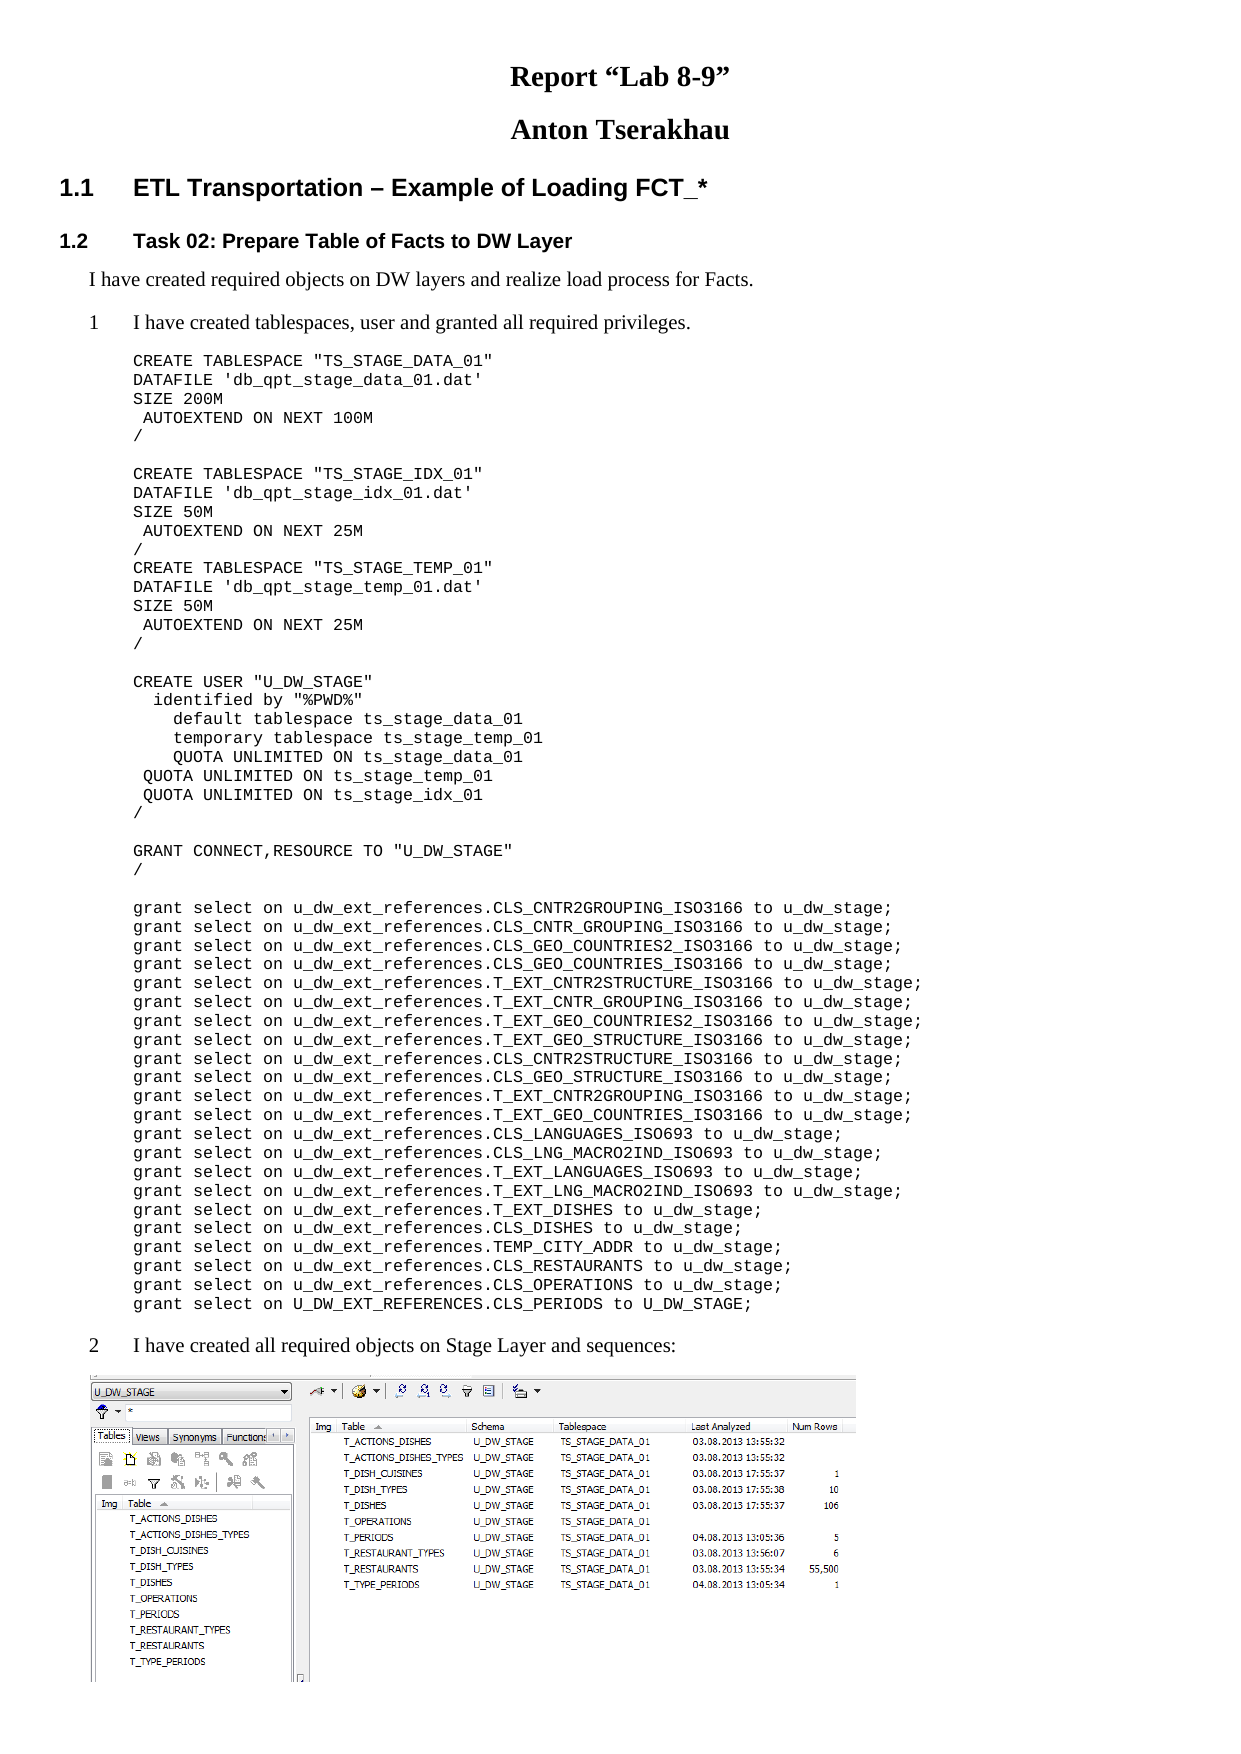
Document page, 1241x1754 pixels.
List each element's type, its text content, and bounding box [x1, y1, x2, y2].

text grant select on u_dw_ext_references.TEMP_CITY_ADDR to u_dw_stage; [133, 1239, 1181, 1258]
text grant select on u_dw_ext_references.CLS_CNTR2GROUPING_ISO3166 to u_dw_stage; [133, 899, 1181, 918]
text Report “Lab 8-9” [59, 59, 1181, 93]
text DATAFILE 'db_qpt_stage_temp_01.dat' [133, 579, 1181, 598]
text SIZE 200M [133, 390, 1181, 409]
text grant select on u_dw_ext_references.CLS_LANGUAGES_ISO693 to u_dw_stage; [133, 1126, 1181, 1144]
text grant select on u_dw_ext_references.T_EXT_GEO_COUNTRIES_ISO3166 to u_dw_stage; [133, 1107, 1181, 1126]
text grant select on u_dw_ext_references.CLS_DISHES to u_dw_stage; [133, 1220, 1181, 1239]
text QUOTA UNLIMITED ON ts_stage_temp_01 [133, 767, 1181, 786]
text temporary tablespace ts_stage_temp_01 [133, 730, 1181, 748]
text identified by "%PWD%" [133, 692, 1181, 711]
text / [133, 862, 1181, 881]
text AUTOEXTEND ON NEXT 100M [133, 409, 1181, 428]
text I have created required objects on DW layers and realize load process for Facts. [59, 267, 1181, 291]
text SIZE 50M [133, 503, 1181, 522]
text grant select on u_dw_ext_references.T_EXT_GEO_COUNTRIES2_ISO3166 to u_dw_stage; [133, 1012, 1181, 1031]
picture [90, 1375, 856, 1682]
text / [133, 541, 1181, 560]
text DATAFILE 'db_qpt_stage_data_01.dat' [133, 371, 1181, 390]
text default tablespace ts_stage_data_01 [133, 711, 1181, 730]
text SIZE 50M [133, 598, 1181, 617]
text QUOTA UNLIMITED ON ts_stage_data_01 [133, 748, 1181, 767]
text grant select on u_dw_ext_references.T_EXT_LANGUAGES_ISO693 to u_dw_stage; [133, 1163, 1181, 1182]
text grant select on u_dw_ext_references.CLS_OPERATIONS to u_dw_stage; [133, 1276, 1181, 1295]
text AUTOEXTEND ON NEXT 25M [133, 617, 1181, 635]
text grant select on u_dw_ext_references.CLS_GEO_COUNTRIES_ISO3166 to u_dw_stage; [133, 956, 1181, 975]
text grant select on U_DW_EXT_REFERENCES.CLS_PERIODS to U_DW_STAGE; [133, 1295, 1181, 1314]
text DATAFILE 'db_qpt_stage_idx_01.dat' [133, 484, 1181, 503]
text Anton Tserakhau [59, 112, 1181, 145]
text grant select on u_dw_ext_references.T_EXT_GEO_STRUCTURE_ISO3166 to u_dw_stage; [133, 1031, 1181, 1050]
text / [133, 428, 1181, 447]
text grant select on u_dw_ext_references.T_EXT_DISHES to u_dw_stage; [133, 1201, 1181, 1220]
text grant select on u_dw_ext_references.CLS_LNG_MACRO2IND_ISO693 to u_dw_stage; [133, 1144, 1181, 1163]
text grant select on u_dw_ext_references.CLS_GEO_STRUCTURE_ISO3166 to u_dw_stage; [133, 1069, 1181, 1088]
text CREATE TABLESPACE "TS_STAGE_TEMP_01" [133, 560, 1181, 579]
text / [133, 635, 1181, 654]
text grant select on u_dw_ext_references.T_EXT_LNG_MACRO2IND_ISO693 to u_dw_stage; [133, 1182, 1181, 1201]
subtitle ETL Transportation – Example of Loading FCT_* [59, 173, 1181, 202]
text grant select on u_dw_ext_references.CLS_CNTR2STRUCTURE_ISO3166 to u_dw_stage; [133, 1050, 1181, 1069]
text GRANT CONNECT,RESOURCE TO "U_DW_STAGE" [133, 843, 1181, 862]
text grant select on u_dw_ext_references.CLS_GEO_COUNTRIES2_ISO3166 to u_dw_stage; [133, 937, 1181, 956]
subtitle Task 02: Prepare Table of Facts to DW Layer [59, 229, 1181, 253]
text grant select on u_dw_ext_references.T_EXT_CNTR2STRUCTURE_ISO3166 to u_dw_stage; [133, 975, 1181, 994]
text grant select on u_dw_ext_references.T_EXT_CNTR_GROUPING_ISO3166 to u_dw_stage; [133, 994, 1181, 1012]
text grant select on u_dw_ext_references.CLS_CNTR_GROUPING_ISO3166 to u_dw_stage; [133, 918, 1181, 937]
text CREATE USER "U_DW_STAGE" [133, 673, 1181, 692]
text QUOTA UNLIMITED ON ts_stage_idx_01 [133, 786, 1181, 805]
list I have created tablespaces, user and granted all required privileges. [59, 310, 1181, 334]
text grant select on u_dw_ext_references.T_EXT_CNTR2GROUPING_ISO3166 to u_dw_stage; [133, 1088, 1181, 1107]
text CREATE TABLESPACE "TS_STAGE_DATA_01" [133, 353, 1181, 371]
text CREATE TABLESPACE "TS_STAGE_IDX_01" [133, 466, 1181, 484]
list I have created all required objects on Stage Layer and sequences: [59, 1333, 1181, 1357]
text grant select on u_dw_ext_references.CLS_RESTAURANTS to u_dw_stage; [133, 1258, 1181, 1276]
text AUTOEXTEND ON NEXT 25M [133, 522, 1181, 541]
text / [133, 805, 1181, 824]
